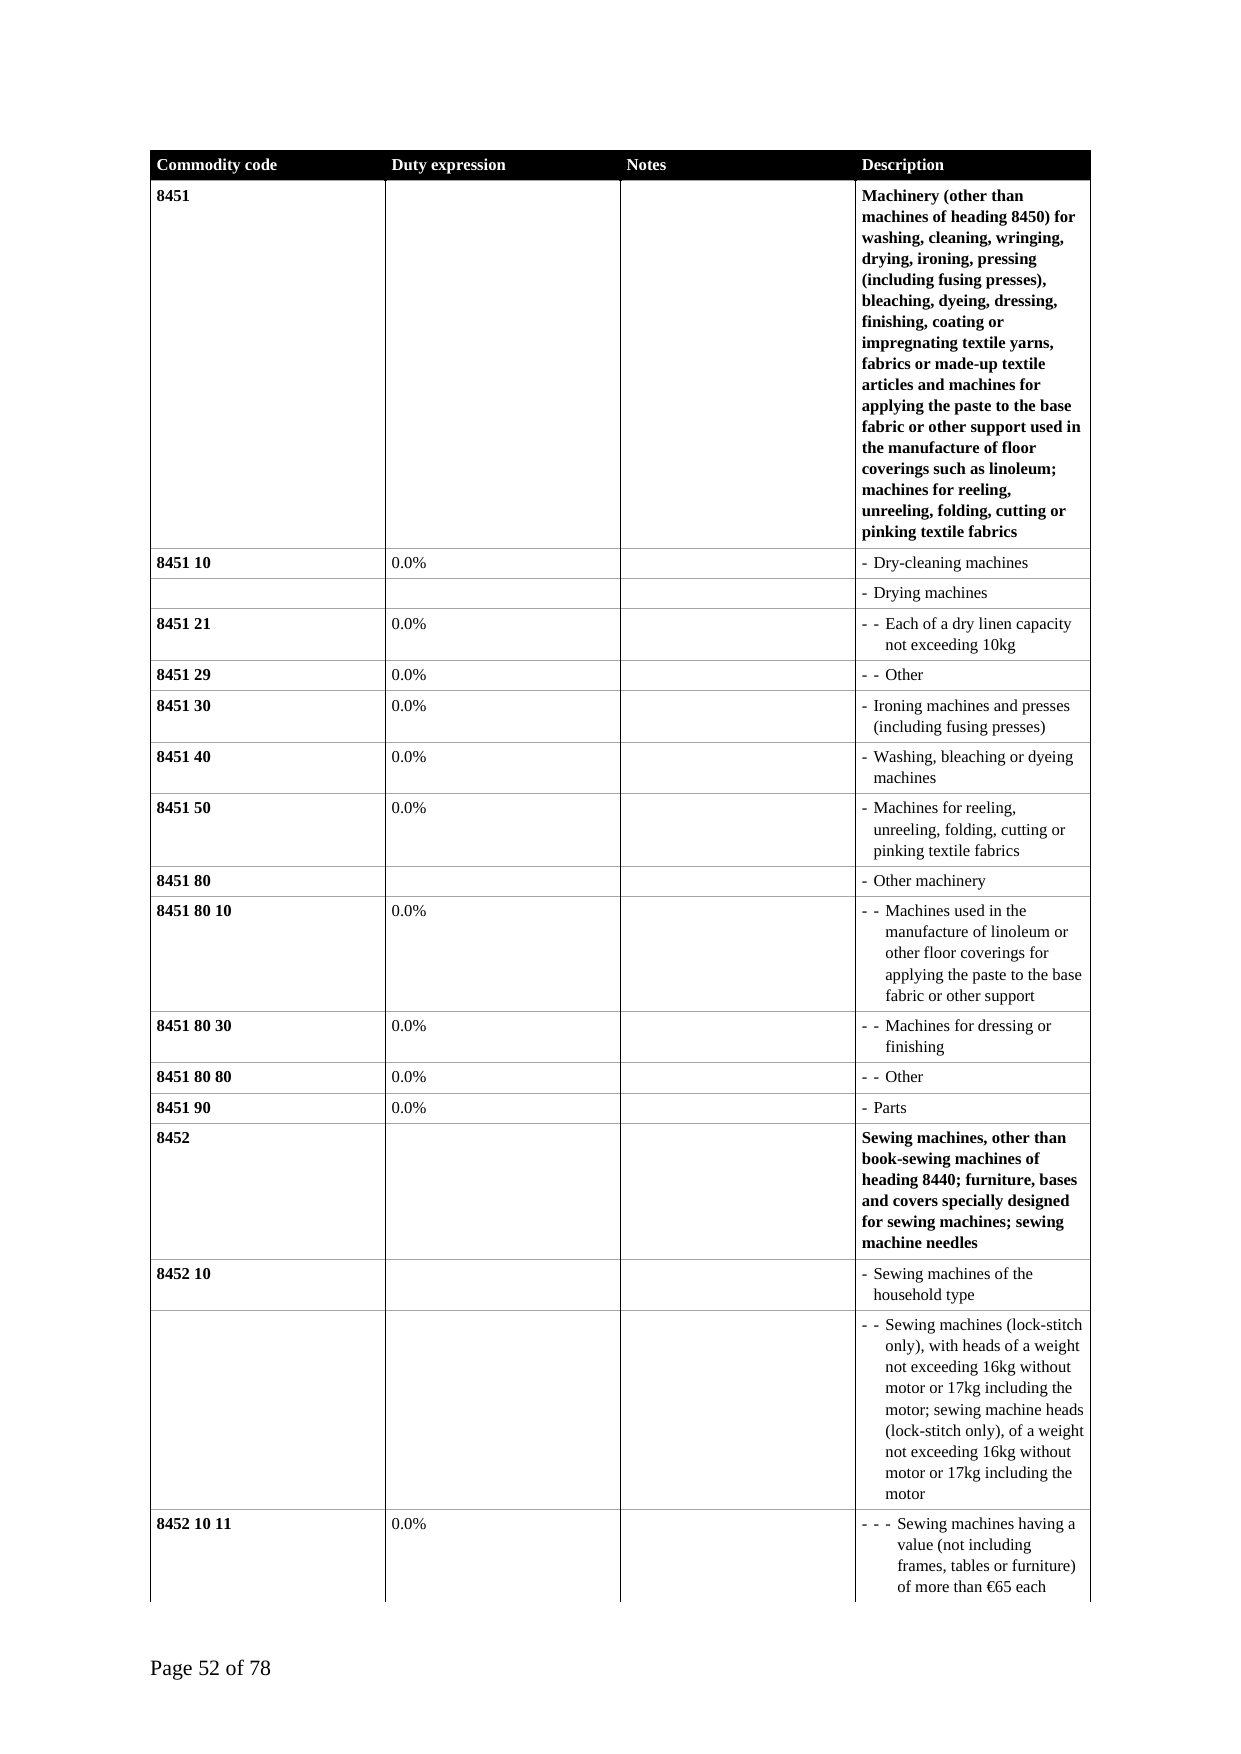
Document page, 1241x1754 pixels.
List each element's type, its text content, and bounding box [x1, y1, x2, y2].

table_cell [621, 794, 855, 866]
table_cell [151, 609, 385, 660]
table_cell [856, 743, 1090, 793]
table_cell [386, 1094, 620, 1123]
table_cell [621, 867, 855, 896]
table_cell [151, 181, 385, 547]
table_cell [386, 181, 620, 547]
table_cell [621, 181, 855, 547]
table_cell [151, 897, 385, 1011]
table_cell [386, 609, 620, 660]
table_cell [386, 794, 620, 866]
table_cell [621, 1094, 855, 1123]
table_header Notes [622, 151, 854, 180]
table_header Duty expression [387, 151, 619, 180]
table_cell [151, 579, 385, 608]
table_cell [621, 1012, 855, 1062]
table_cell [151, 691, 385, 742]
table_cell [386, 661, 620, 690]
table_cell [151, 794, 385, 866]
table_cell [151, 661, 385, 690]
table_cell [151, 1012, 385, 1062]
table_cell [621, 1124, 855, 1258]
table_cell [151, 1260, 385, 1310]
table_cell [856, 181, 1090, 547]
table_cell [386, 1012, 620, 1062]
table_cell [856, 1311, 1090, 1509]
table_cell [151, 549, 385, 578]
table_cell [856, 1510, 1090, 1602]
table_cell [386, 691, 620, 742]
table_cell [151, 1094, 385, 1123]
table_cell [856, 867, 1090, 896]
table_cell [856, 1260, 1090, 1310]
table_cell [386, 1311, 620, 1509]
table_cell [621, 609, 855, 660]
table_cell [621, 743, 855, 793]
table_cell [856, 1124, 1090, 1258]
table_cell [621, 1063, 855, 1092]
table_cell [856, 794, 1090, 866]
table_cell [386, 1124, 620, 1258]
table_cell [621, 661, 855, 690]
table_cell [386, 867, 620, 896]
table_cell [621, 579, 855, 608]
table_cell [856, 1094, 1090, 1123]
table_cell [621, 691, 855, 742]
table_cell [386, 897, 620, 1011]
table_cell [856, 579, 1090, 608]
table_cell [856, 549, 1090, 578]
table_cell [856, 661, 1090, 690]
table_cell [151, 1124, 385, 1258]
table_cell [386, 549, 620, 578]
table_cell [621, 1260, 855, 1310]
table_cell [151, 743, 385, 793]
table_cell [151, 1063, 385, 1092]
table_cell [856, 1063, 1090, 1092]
table_header Description [857, 151, 1090, 180]
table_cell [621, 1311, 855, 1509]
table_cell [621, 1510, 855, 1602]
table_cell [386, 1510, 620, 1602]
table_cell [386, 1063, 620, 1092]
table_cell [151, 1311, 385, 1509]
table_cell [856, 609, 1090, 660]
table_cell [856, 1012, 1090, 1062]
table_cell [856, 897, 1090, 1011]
table_header Commodity code [151, 151, 384, 180]
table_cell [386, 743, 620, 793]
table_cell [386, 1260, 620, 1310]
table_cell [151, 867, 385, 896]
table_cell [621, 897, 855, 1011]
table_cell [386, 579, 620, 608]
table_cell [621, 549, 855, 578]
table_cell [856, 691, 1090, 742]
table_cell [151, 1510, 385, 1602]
